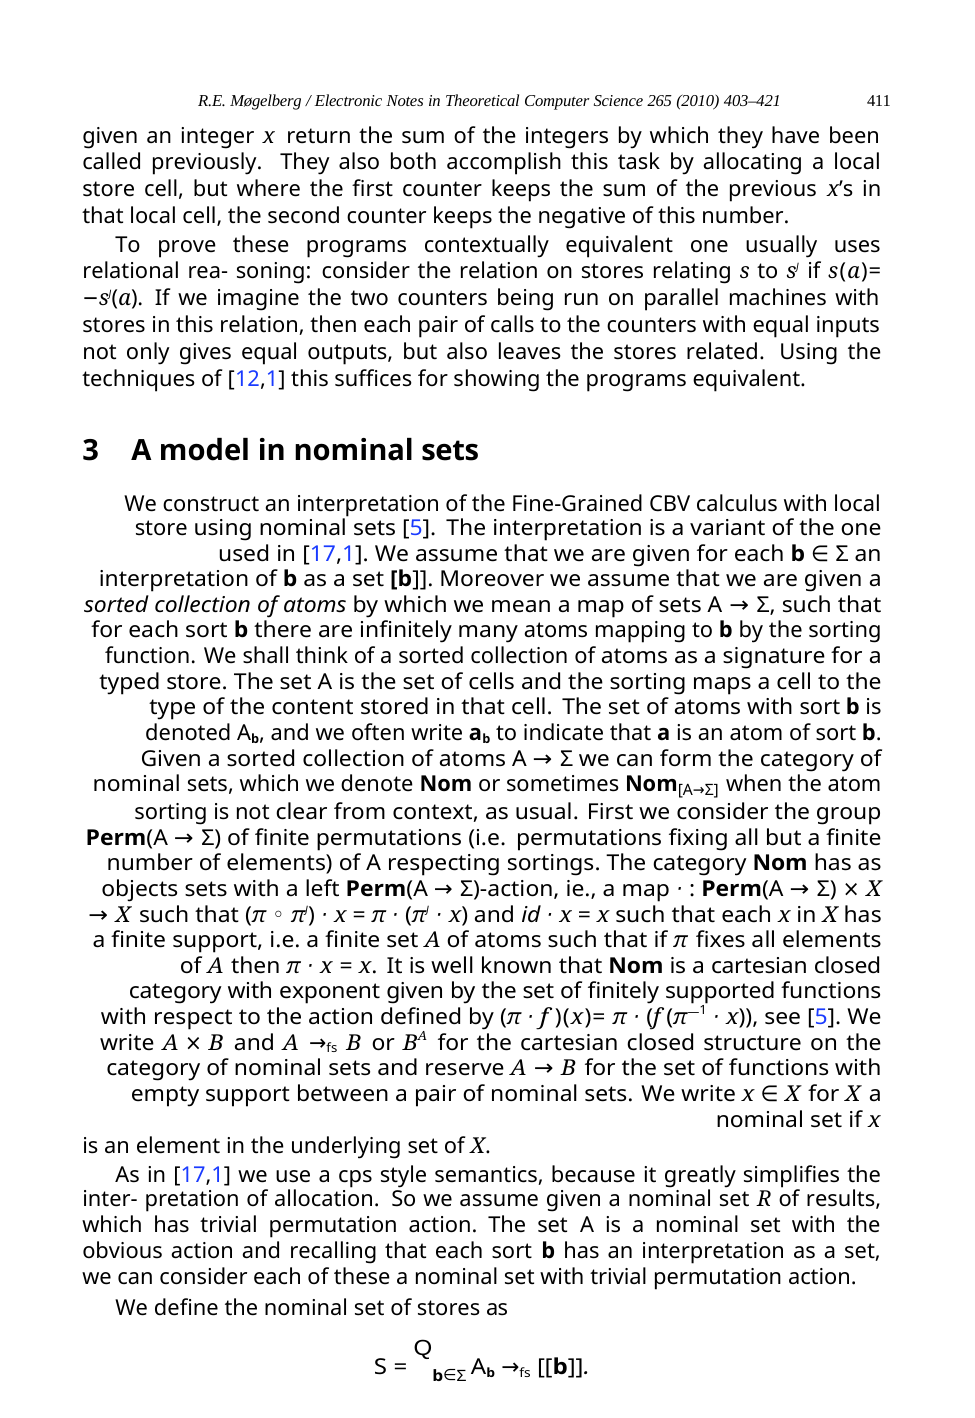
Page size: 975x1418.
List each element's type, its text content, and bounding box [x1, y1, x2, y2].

text S = Qb∈Σ Ab →fs [[b]]. [71, 1335, 892, 1386]
text As in [17,1] we use a cps style semantics, because it greatly simplifies the inter- pretation of allocation. So we assume given a nominal set R of results, which has trivial permutation action. The set A is a nominal set with the obvious action and recalling that each sort b has an interpretation as a set, we can consider each of these a nominal set with trivial permutation action. [82, 1161, 881, 1291]
subtitle A model in nominal sets [82, 429, 931, 469]
text We construct an interpretation of the Fine-Grained CBV calculus with local store using nominal sets [5]. The interpretation is a variant of the one used in [17,1]. We assume that we are given for each b ∈ Σ an interpretation of b as a set [b]]. Moreover we assume that we are given a sorted collection of atoms by which we mean a map of sets A → Σ, such that for each sort b there are infinitely many atoms mapping to b by the sorting function. We shall think of a sorted collection of atoms as a signature for a typed store. The set A is the set of cells and the sorting maps a cell to the type of the content stored in that cell. The set of atoms with sort b is denoted Ab, and we often write ab to indicate that a is an atom of sort b. Given a sorted collection of atoms A → Σ we can form the category of nominal sets, which we denote Nom or sometimes Nom[A→Σ] when the atom sorting is not clear from context, as usual. First we consider the group Perm(A → Σ) of finite permutations (i.e. permutations fixing all but a finite number of elements) of A respecting sortings. The category Nom has as objects sets with a left Perm(A → Σ)-action, ie., a map · : Perm(A → Σ) × X → X such that (π ◦ πj) · x = π · (πj · x) and id · x = x such that each x in X has a finite support, i.e. a finite set A of atoms such that if π fixes all elements of A then π · x = x. It is well known that Nom is a cartesian closed category with exponent given by the set of finitely supported functions with respect to the action defined by (π · f )(x)= π · (f (π—1 · x)), see [5]. We write A × B and A →fs B or BA for the cartesian closed structure on the category of nominal sets and reserve A → B for the set of functions with empty support between a pair of nominal sets. We write x ∈ X for X a nominal set if x [82, 491, 881, 1133]
text is an element in the underlying set of X. [82, 1133, 931, 1159]
text We define the nominal set of stores as [115, 1291, 931, 1321]
text given an integer x return the sum of the integers by which they have been called previously. They also both accomplish this task by allocating a local store cell, but where the first counter keeps the sum of the previous x’s in that local cell, the second counter keeps the negative of this number. [82, 122, 881, 230]
text To prove these programs contextually equivalent one usually uses relational rea- soning: consider the relation on stores relating s to sj if s(a)= −sj(a). If we imagine the two counters being run on parallel machines with stores in this relation, then each pair of calls to the counters with equal inputs not only gives equal outputs, but also leaves the stores related. Using the techniques of [12,1] this suffices for showing the programs equivalent. [82, 231, 881, 392]
